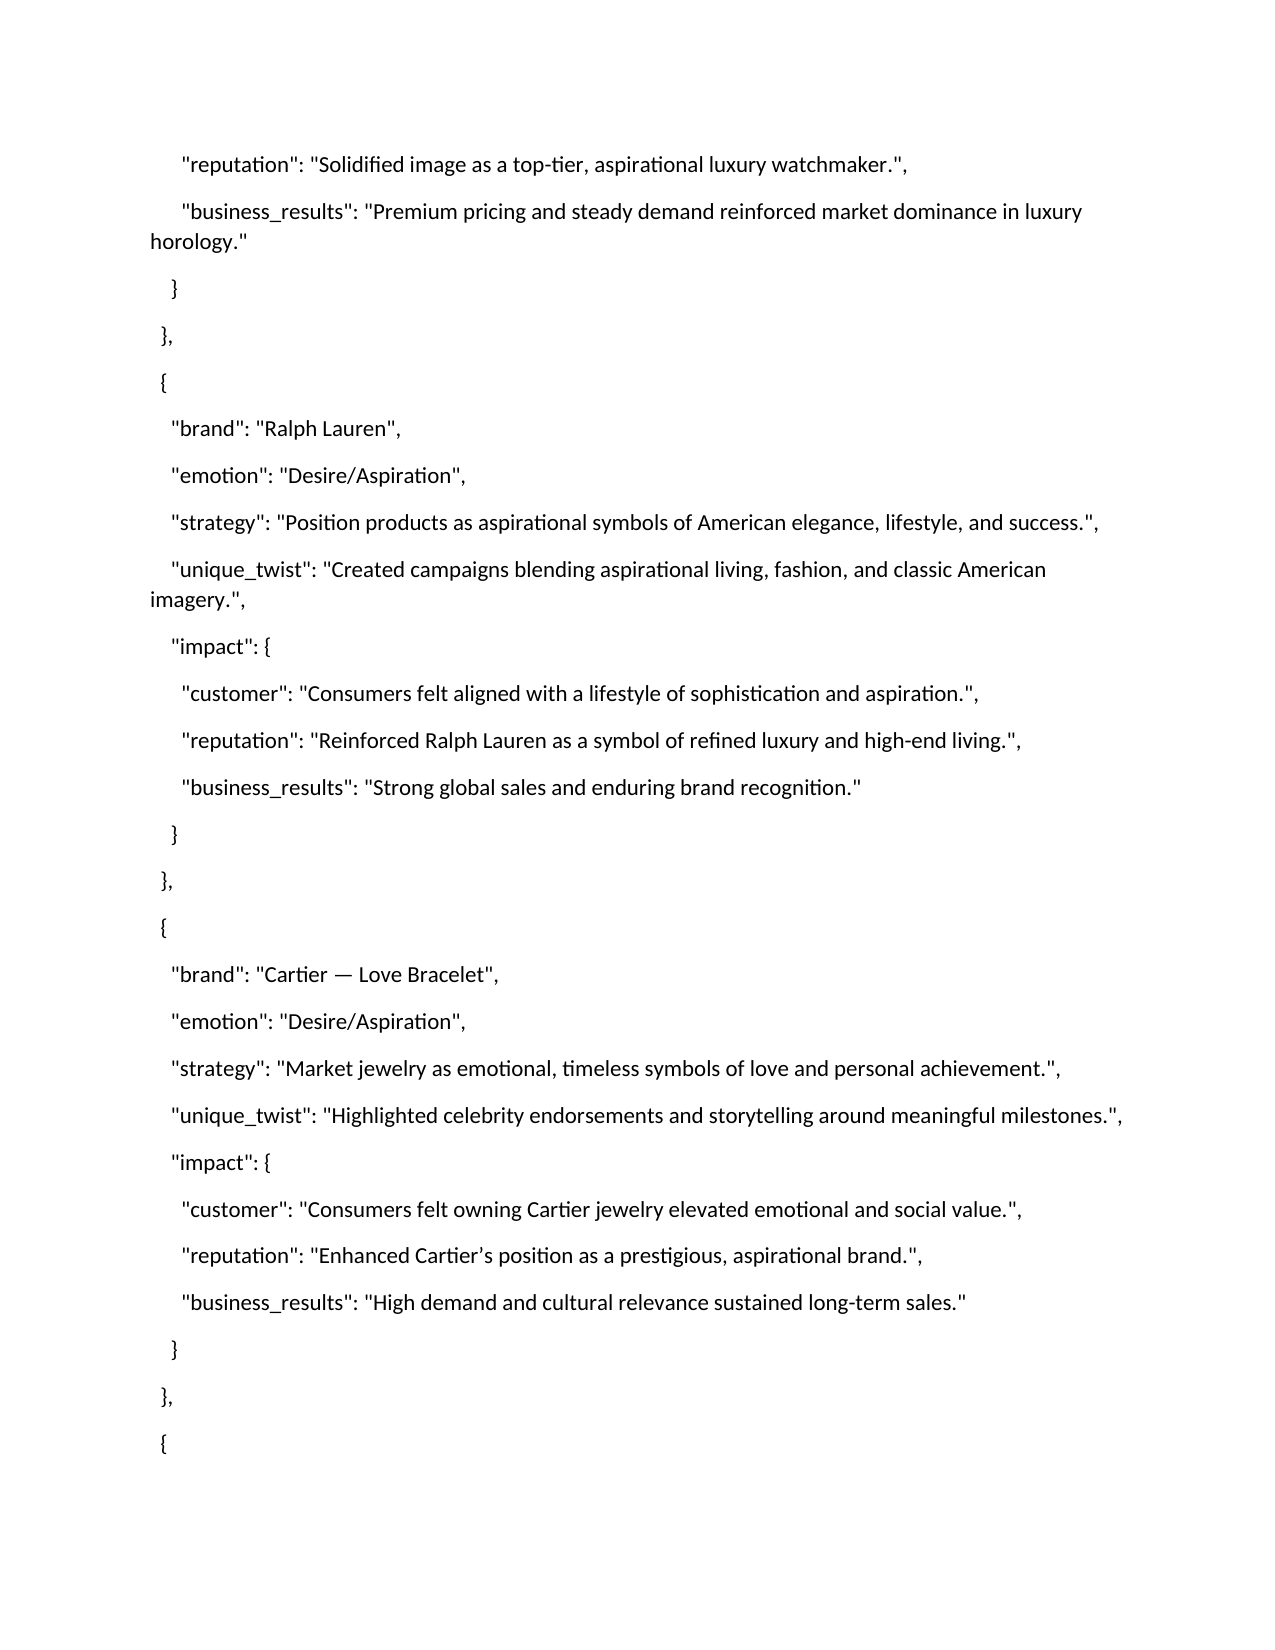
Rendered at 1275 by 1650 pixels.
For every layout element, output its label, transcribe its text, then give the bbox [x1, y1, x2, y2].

text } [150, 820, 1125, 848]
text "unique_twist": "Highlighted celebrity endorsements and storytelling around meaningful milestones.", [150, 1101, 1125, 1129]
text "reputation": "Solidified image as a top-tier, aspirational luxury watchmaker.", [150, 150, 1125, 178]
text "business_results": "High demand and cultural relevance sustained long-term sales." [150, 1288, 1125, 1317]
text }, [150, 321, 1125, 349]
text "reputation": "Reinforced Ralph Lauren as a symbol of refined luxury and high-end living.", [150, 726, 1125, 754]
text "emotion": "Desire/Aspiration", [150, 461, 1125, 489]
text "customer": "Consumers felt aligned with a lifestyle of sophistication and aspiration.", [150, 679, 1125, 707]
text "emotion": "Desire/Aspiration", [150, 1007, 1125, 1035]
text "reputation": "Enhanced Cartier’s position as a prestigious, aspirational brand.", [150, 1242, 1125, 1270]
text "impact": { [150, 632, 1125, 660]
text } [150, 1335, 1125, 1363]
text "strategy": "Market jewelry as emotional, timeless symbols of love and personal achievement.", [150, 1054, 1125, 1082]
text "business_results": "Premium pricing and steady demand reinforced market dominance in luxury horology." [150, 197, 1125, 255]
text "strategy": "Position products as aspirational symbols of American elegance, lifestyle, and success.", [150, 508, 1125, 536]
text "impact": { [150, 1148, 1125, 1176]
text { [150, 1429, 1125, 1457]
text { [150, 368, 1125, 396]
text }, [150, 1382, 1125, 1410]
text }, [150, 867, 1125, 895]
text "business_results": "Strong global sales and enduring brand recognition." [150, 773, 1125, 801]
text "brand": "Cartier — Love Bracelet", [150, 960, 1125, 988]
text } [150, 274, 1125, 302]
text "unique_twist": "Created campaigns blending aspirational living, fashion, and classic American imagery.", [150, 555, 1125, 613]
text "customer": "Consumers felt owning Cartier jewelry elevated emotional and social value.", [150, 1195, 1125, 1223]
text { [150, 913, 1125, 942]
text "brand": "Ralph Lauren", [150, 414, 1125, 443]
